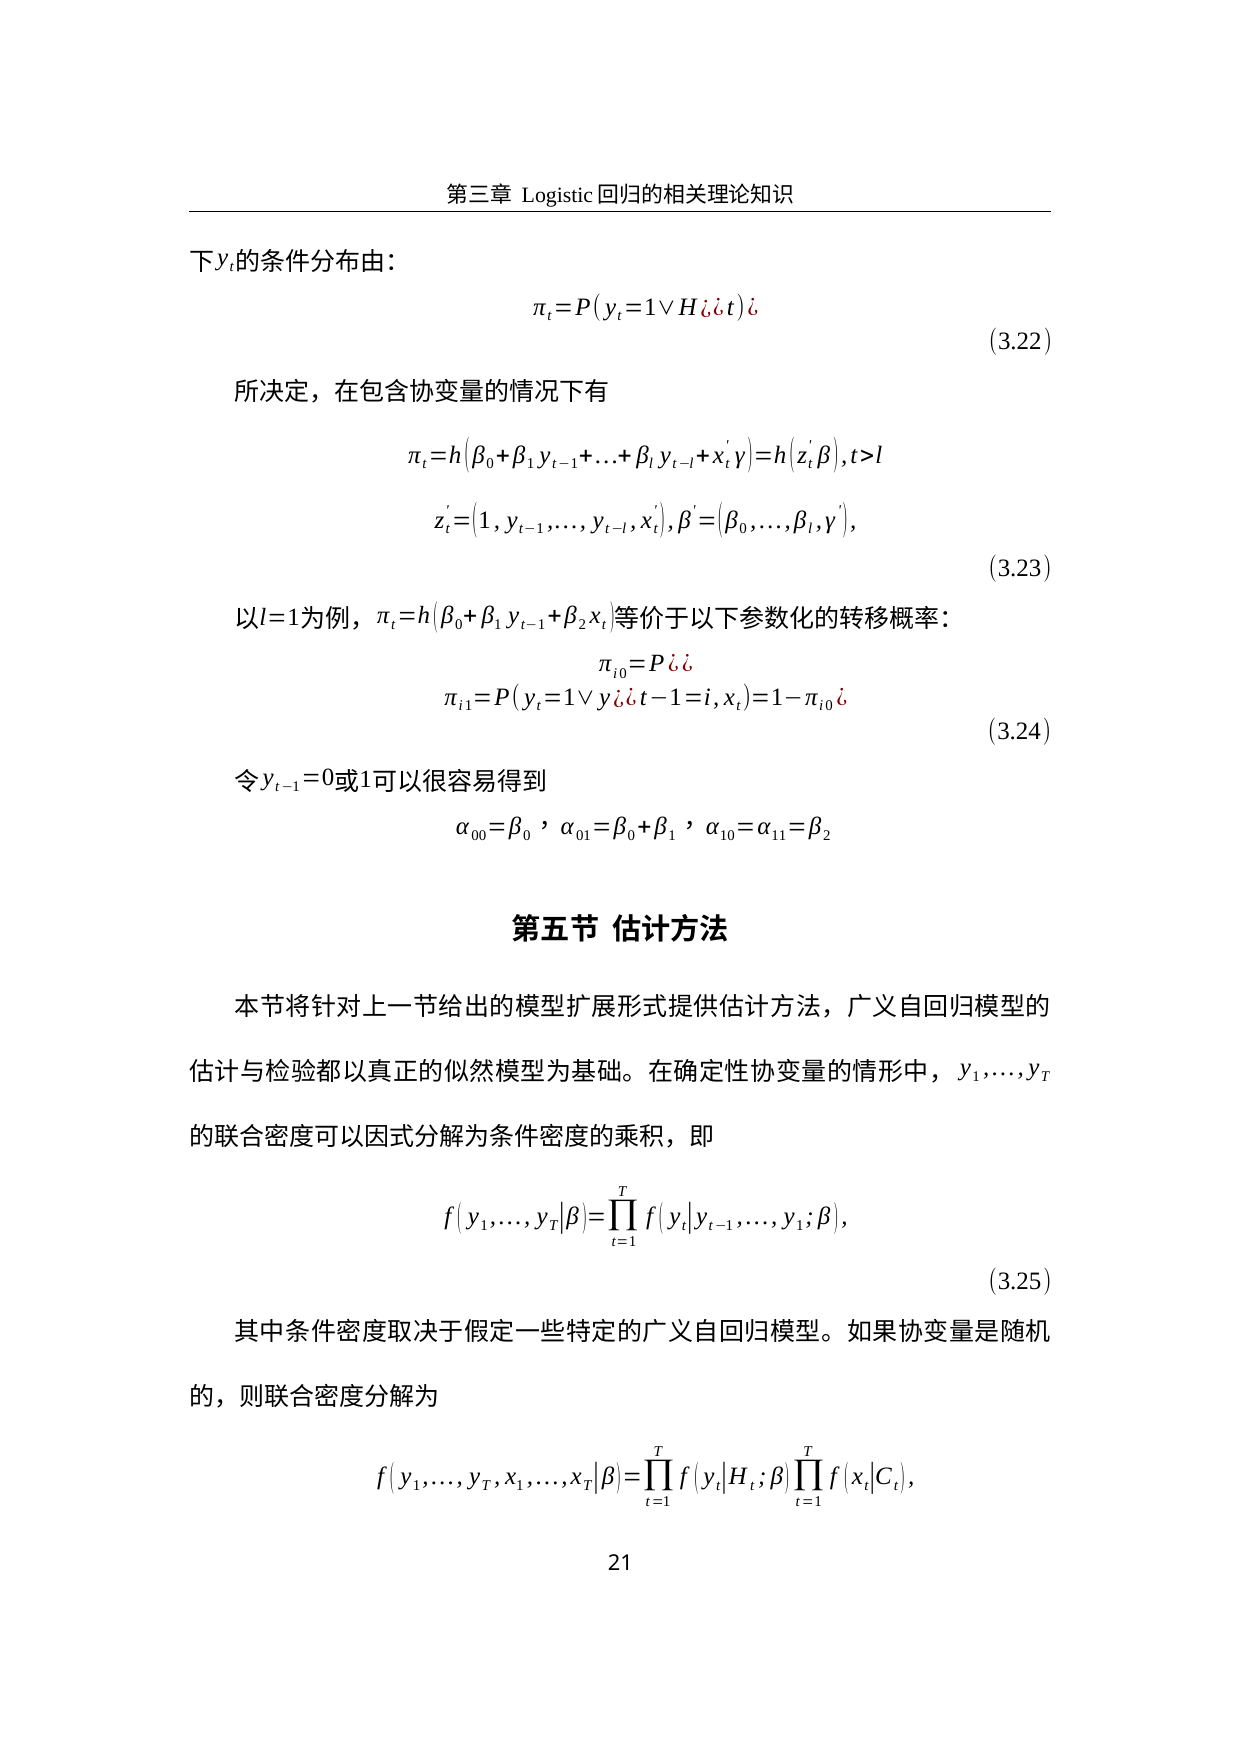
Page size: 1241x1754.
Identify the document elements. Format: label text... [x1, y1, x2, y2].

text 本节将针对上一节给出的模型扩展形式提供估计方法，广义自回归模型的估计与检验都以真正的似然模型为基础。在确定性协变量的情形中，的联合密度可以因式分解为条件密度的乘积，即 [189, 972, 1051, 1167]
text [189, 227, 1051, 292]
text 以为例，等价于以下参数化的转移概率： [189, 584, 1051, 649]
text 令或可以很容易得到 [189, 747, 1051, 812]
subtitle 第五节 估计方法 [189, 894, 1051, 959]
text 所决定，在包含协变量的情况下有 [189, 357, 1051, 422]
text 其中条件密度取决于假定一些特定的广义自回归模型。如果协变量是随机的，则联合密度分解为 [189, 1297, 1051, 1427]
